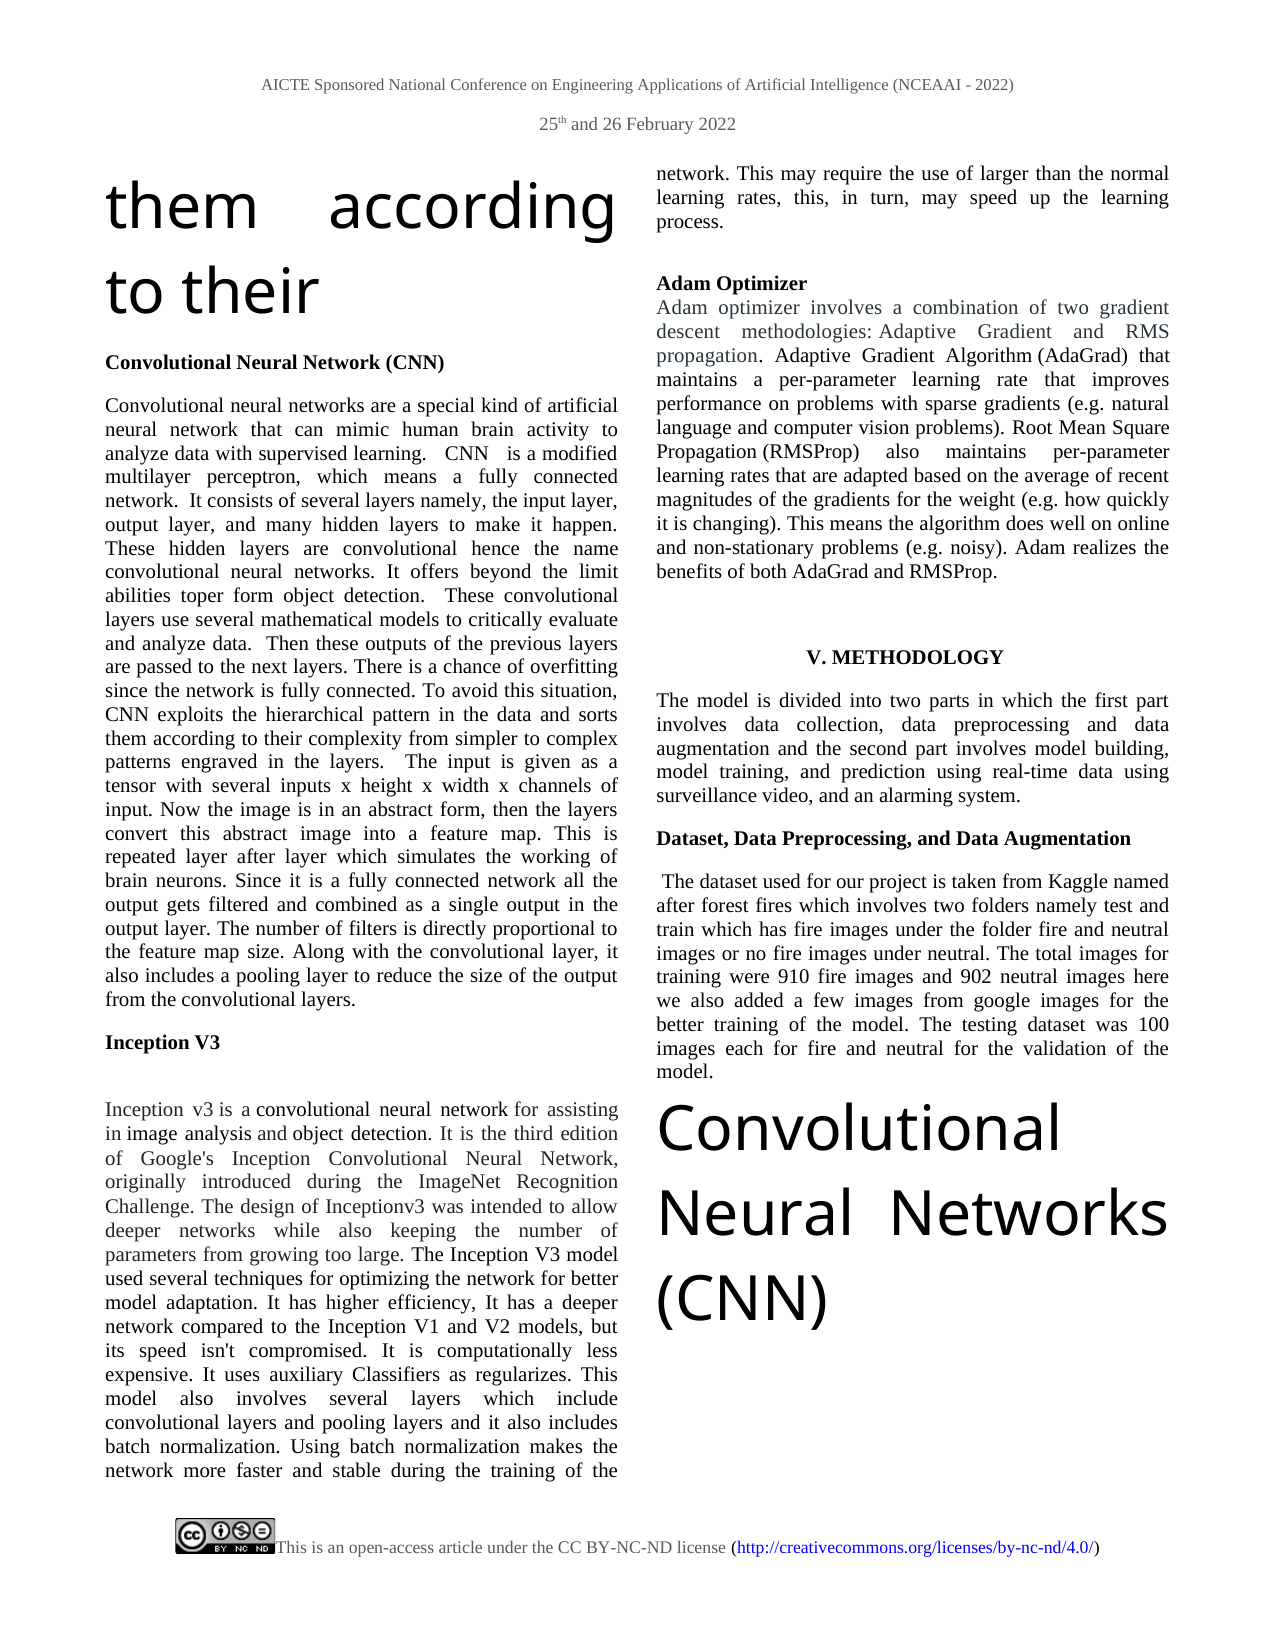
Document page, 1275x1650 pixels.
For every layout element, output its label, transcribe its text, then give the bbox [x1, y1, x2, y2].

list Convolutional neural networks are a special kind of artificial neural network that can mimic human brain activity to analyze data with supervised learning. CNN is a modified multilayer perceptron, which means a fully connected network. It consists of several layers namely, the input layer, output layer, and many hidden layers to make it happen. These hidden layers are convolutional hence the name convolutional neural networks. It offers beyond the limit abilities toper form object detection. These convolutional layers use several mathematical models to critically evaluate and analyze data. Then these outputs of the previous layers are passed to the next layers. There is a chance of overfitting since the network is fully connected. To avoid this situation, CNN exploits the hierarchical pattern in the data and sorts them according to their complexity from simpler to complex patterns engraved in the layers. The input is given as a tensor with several inputs x height x width x channels of input. Now the image is in an abstract form, then the layers convert this abstract image into a feature map. This is repeated layer after layer which simulates the working of brain neurons. Since it is a fully connected network all the output gets filtered and combined as a single output in the output layer. The number of filters is directly proportional to the feature map size. Along with the convolutional layer, it also includes a pooling layer to reduce the size of the output from the convolutional layers. [105, 394, 619, 1011]
text Inception v3 is a convolutional neural network for assisting in image analysis and object detection. It is the third edition of Google's Inception Convolutional Neural Network, originally introduced during the ImageNet Recognition Challenge. The design of Inceptionv3 was intended to allow deeper networks while also keeping the number of parameters from growing too large. The Inception V3 model used several techniques for optimizing the network for better model adaptation. It has higher efficiency, It has a deeper network compared to the Inception V1 and V2 models, but its speed isn't compromised. It is computationally less expensive. It uses auxiliary Classifiers as regularizes. This model also involves several layers which include convolutional layers and pooling layers and it also includes batch normalization. Using batch normalization makes the network more faster and stable during the training of the network. This may require the use of larger than the normal learning rates, this, in turn, may speed up the learning process. [105, 1242, 619, 1482]
list Convolutional Neural Network (CNN) [105, 351, 619, 374]
text Dataset, Data Preprocessing, and Data Augmentation [656, 827, 1170, 851]
text Convolutional Neural Networks (CNN) [656, 1083, 1170, 1339]
list V. METHODOLOGY [731, 646, 1170, 669]
list Adam Optimizer [656, 271, 1170, 295]
text The dataset used for our project is taken from Kaggle named after forest fires which involves two folders namely test and train which has fire images under the folder fire and neutral images or no fire images under neutral. The total images for training were 910 fire images and 902 neutral images here we also added a few images from google images for the better training of the model. The testing dataset was 100 images each for fire and neutral for the validation of the model. [656, 870, 1170, 1083]
list Inception V3 [105, 1031, 619, 1054]
picture [175, 1518, 276, 1554]
text The model is divided into two parts in which the first part involves data collection, data preprocessing and data augmentation and the second part involves model building, model training, and prediction using real-time data using surveillance video, and an alarming system. [656, 689, 1170, 807]
text Adam optimizer involves a combination of two gradient descent methodologies: Adaptive Gradient and RMS propagation. Adaptive Gradient Algorithm (AdaGrad) that maintains a per-parameter learning rate that improves performance on problems with sparse gradients (e.g. natural language and computer vision problems). Root Mean Square Propagation (RMSProp) also maintains per-parameter learning rates that are adapted based on the average of recent magnitudes of the gradients for the weight (e.g. how quickly it is changing). This means the algorithm does well on online and non-stationary problems (e.g. noisy). Adam realizes the benefits of both AdaGrad and RMSProp. [656, 343, 1170, 583]
text pattern in the data and sorts them according to their [105, 161, 619, 331]
